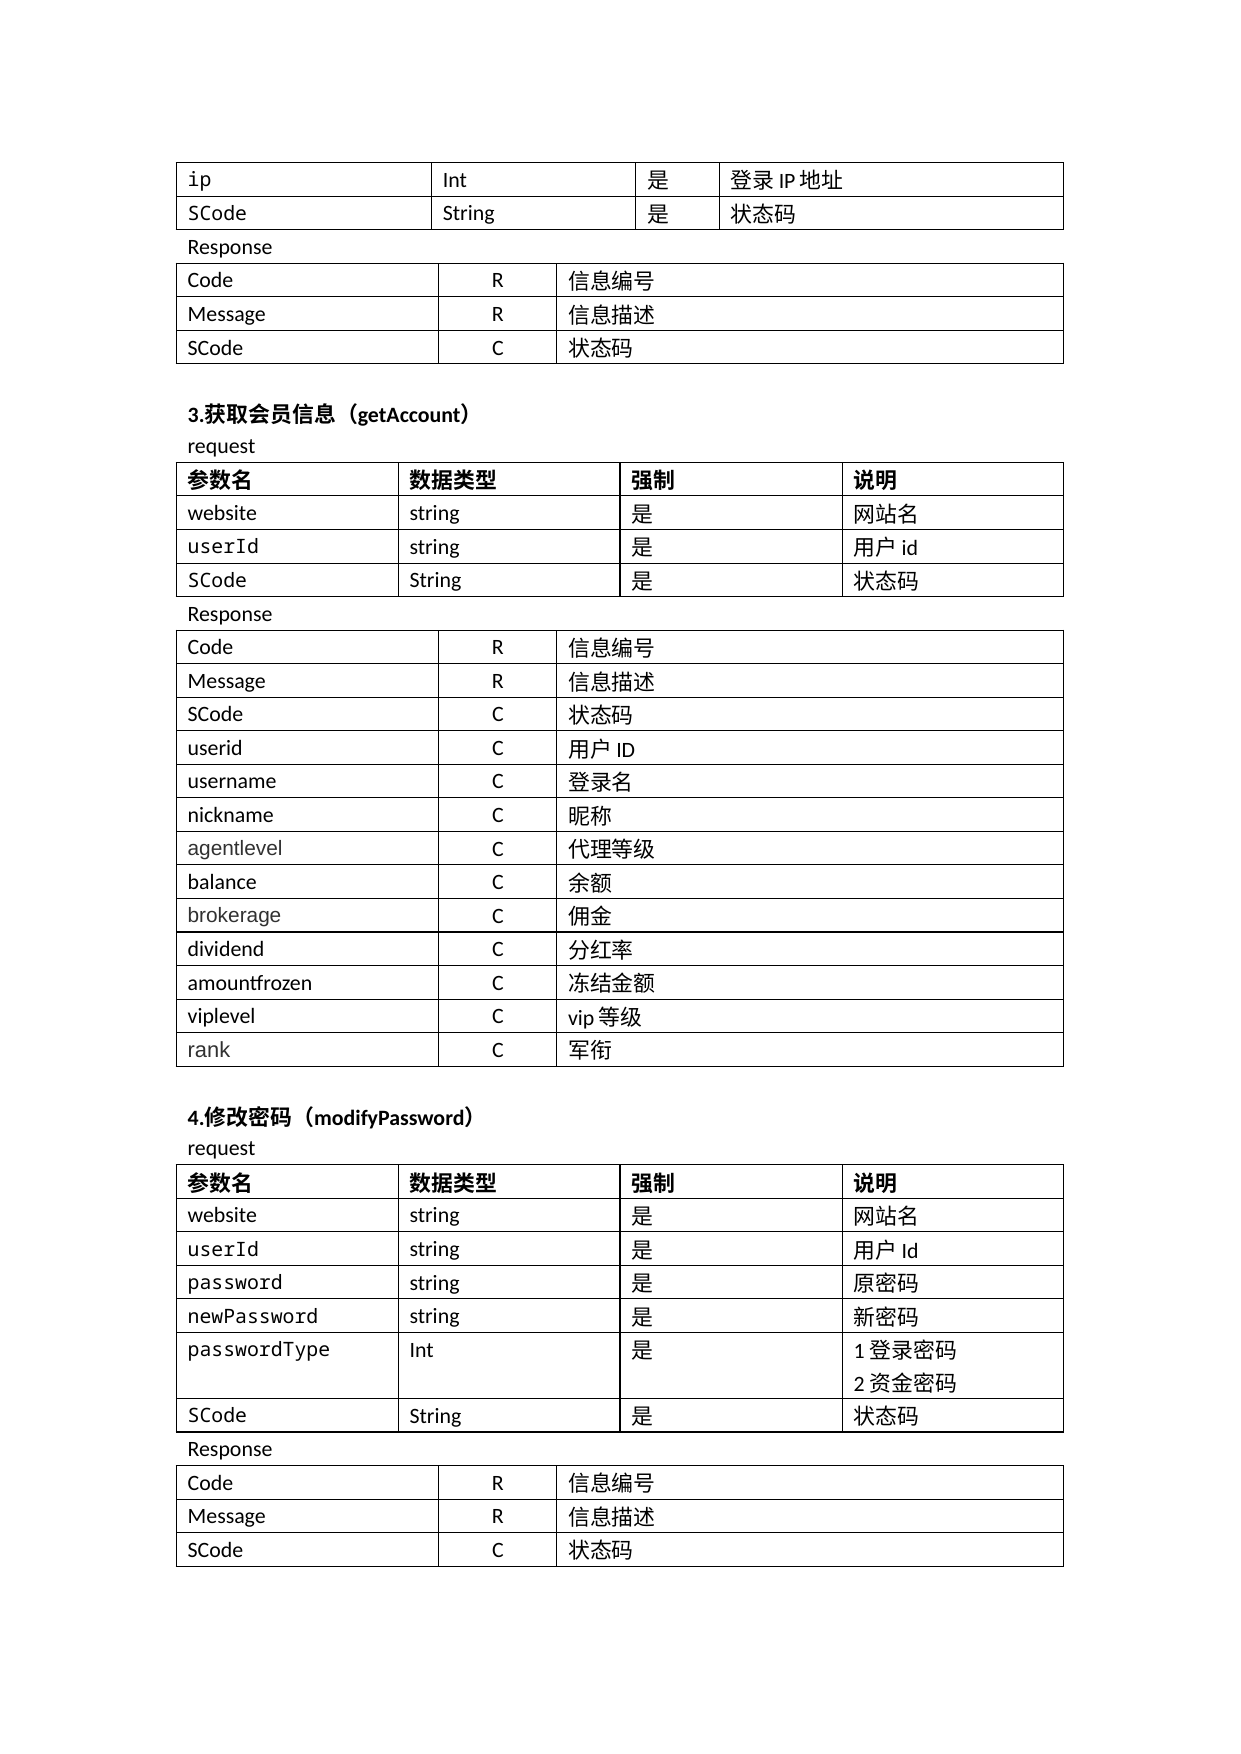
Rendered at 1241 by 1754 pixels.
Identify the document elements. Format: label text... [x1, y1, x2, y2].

table_header Code [177, 264, 438, 296]
table_cell 是 [621, 496, 842, 529]
table_header 说明 [843, 463, 1063, 495]
table_cell R [439, 1500, 556, 1532]
table_cell String [399, 1399, 619, 1431]
table_header 信息编号 [557, 1466, 1063, 1498]
table_header 参数名 [177, 463, 398, 495]
table_cell C [439, 865, 556, 898]
table_cell C [439, 933, 556, 965]
table_header R [439, 264, 556, 296]
table_cell string [399, 1299, 619, 1332]
table_cell agentlevel [177, 832, 438, 864]
text request [187, 429, 1053, 462]
table_header 信息编号 [557, 631, 1063, 663]
table_cell 昵称 [557, 798, 1063, 831]
table_cell 是 [621, 1266, 842, 1298]
table_header 信息编号 [557, 264, 1063, 296]
table_cell C [439, 832, 556, 864]
table_cell C [439, 1533, 556, 1566]
table_cell 用户ID [557, 731, 1063, 764]
table_cell newPassword [177, 1299, 398, 1332]
table_cell 信息描述 [557, 297, 1063, 330]
table_cell rank [177, 1033, 438, 1066]
table_cell C [439, 1000, 556, 1032]
table_cell Message [177, 297, 438, 330]
table_cell 信息描述 [557, 1500, 1063, 1532]
table_cell string [399, 530, 619, 562]
table_cell Message [177, 664, 438, 697]
table_cell 1 登录密码 2 资金密码 [843, 1333, 1063, 1398]
table_cell 状态码 [720, 197, 1063, 229]
table_cell String [432, 197, 635, 229]
table_cell 状态码 [557, 1533, 1063, 1566]
table_cell Int [399, 1333, 619, 1398]
table_cell 是 [621, 564, 842, 596]
table_cell viplevel [177, 1000, 438, 1032]
table_cell 网站名 [843, 1199, 1063, 1231]
table_header 参数名 [177, 1165, 398, 1198]
table_cell 登录IP地址 [720, 163, 1063, 196]
table_cell 登录名 [557, 765, 1063, 797]
table_cell string [399, 1232, 619, 1265]
table_header 说明 [843, 1165, 1063, 1198]
table_cell website [177, 1199, 398, 1231]
table_cell amountfrozen [177, 966, 438, 998]
table_cell 用户Id [843, 1232, 1063, 1265]
table_cell String [399, 564, 619, 596]
table_cell string [399, 1199, 619, 1231]
table_header 数据类型 [399, 1165, 619, 1198]
table_cell 是 [621, 530, 842, 562]
table_header Code [177, 631, 438, 663]
table_cell SCode [177, 331, 438, 363]
table_cell userId [177, 1232, 398, 1265]
table_cell username [177, 765, 438, 797]
table_cell string [399, 1266, 619, 1298]
table_cell ip [177, 163, 431, 196]
table_header 强制 [621, 463, 842, 495]
table_header Code [177, 1466, 438, 1498]
table_cell 代理等级 [557, 832, 1063, 864]
table_cell SCode [177, 564, 398, 596]
table_cell password [177, 1266, 398, 1298]
table_cell 原密码 [843, 1266, 1063, 1298]
table_cell SCode [177, 1399, 398, 1431]
table_cell balance [177, 865, 438, 898]
table_cell C [439, 331, 556, 363]
table_cell 是 [636, 163, 719, 196]
table_cell 状态码 [843, 564, 1063, 596]
table_cell SCode [177, 1533, 438, 1566]
text Response [187, 597, 1053, 629]
table_cell Message [177, 1500, 438, 1532]
table_cell R [439, 297, 556, 330]
table_cell 是 [621, 1199, 842, 1231]
text 4.修改密码（modifyPassword） [187, 1099, 1053, 1132]
table_cell 分红率 [557, 933, 1063, 965]
text Response [187, 1433, 1053, 1465]
table_cell dividend [177, 933, 438, 965]
table_cell C [439, 798, 556, 831]
table_cell C [439, 1033, 556, 1066]
table_cell 状态码 [557, 698, 1063, 730]
table_cell Int [432, 163, 635, 196]
table_cell 冻结金额 [557, 966, 1063, 998]
table_cell 是 [621, 1333, 842, 1398]
table_cell 信息描述 [557, 664, 1063, 697]
table_cell userId [177, 530, 398, 562]
text 3.获取会员信息（getAccount） [187, 397, 1053, 429]
table_cell 是 [621, 1299, 842, 1332]
table_cell 状态码 [843, 1399, 1063, 1431]
table_cell 状态码 [557, 331, 1063, 363]
table_cell C [439, 966, 556, 998]
table_cell SCode [177, 698, 438, 730]
table_cell C [439, 698, 556, 730]
table_cell 用户id [843, 530, 1063, 562]
table_cell string [399, 496, 619, 529]
table_cell vip等级 [557, 1000, 1063, 1032]
text request [187, 1132, 1053, 1164]
table_cell 网站名 [843, 496, 1063, 529]
table_header R [439, 1466, 556, 1498]
table_cell 是 [621, 1399, 842, 1431]
table_header R [439, 631, 556, 663]
table_cell brokerage [177, 899, 438, 931]
table_cell 佣金 [557, 899, 1063, 931]
table_header 强制 [621, 1165, 842, 1198]
table_cell R [439, 664, 556, 697]
table_header 数据类型 [399, 463, 619, 495]
table_cell C [439, 765, 556, 797]
table_cell passwordType [177, 1333, 398, 1398]
table_cell 是 [621, 1232, 842, 1265]
table_cell 军衔 [557, 1033, 1063, 1066]
table_cell C [439, 731, 556, 764]
table_cell C [439, 899, 556, 931]
table_cell nickname [177, 798, 438, 831]
table_cell userid [177, 731, 438, 764]
table_cell SCode [177, 197, 431, 229]
table_cell 是 [636, 197, 719, 229]
table_cell 新密码 [843, 1299, 1063, 1332]
table_cell website [177, 496, 398, 529]
text Response [187, 230, 1053, 263]
table_cell 余额 [557, 865, 1063, 898]
